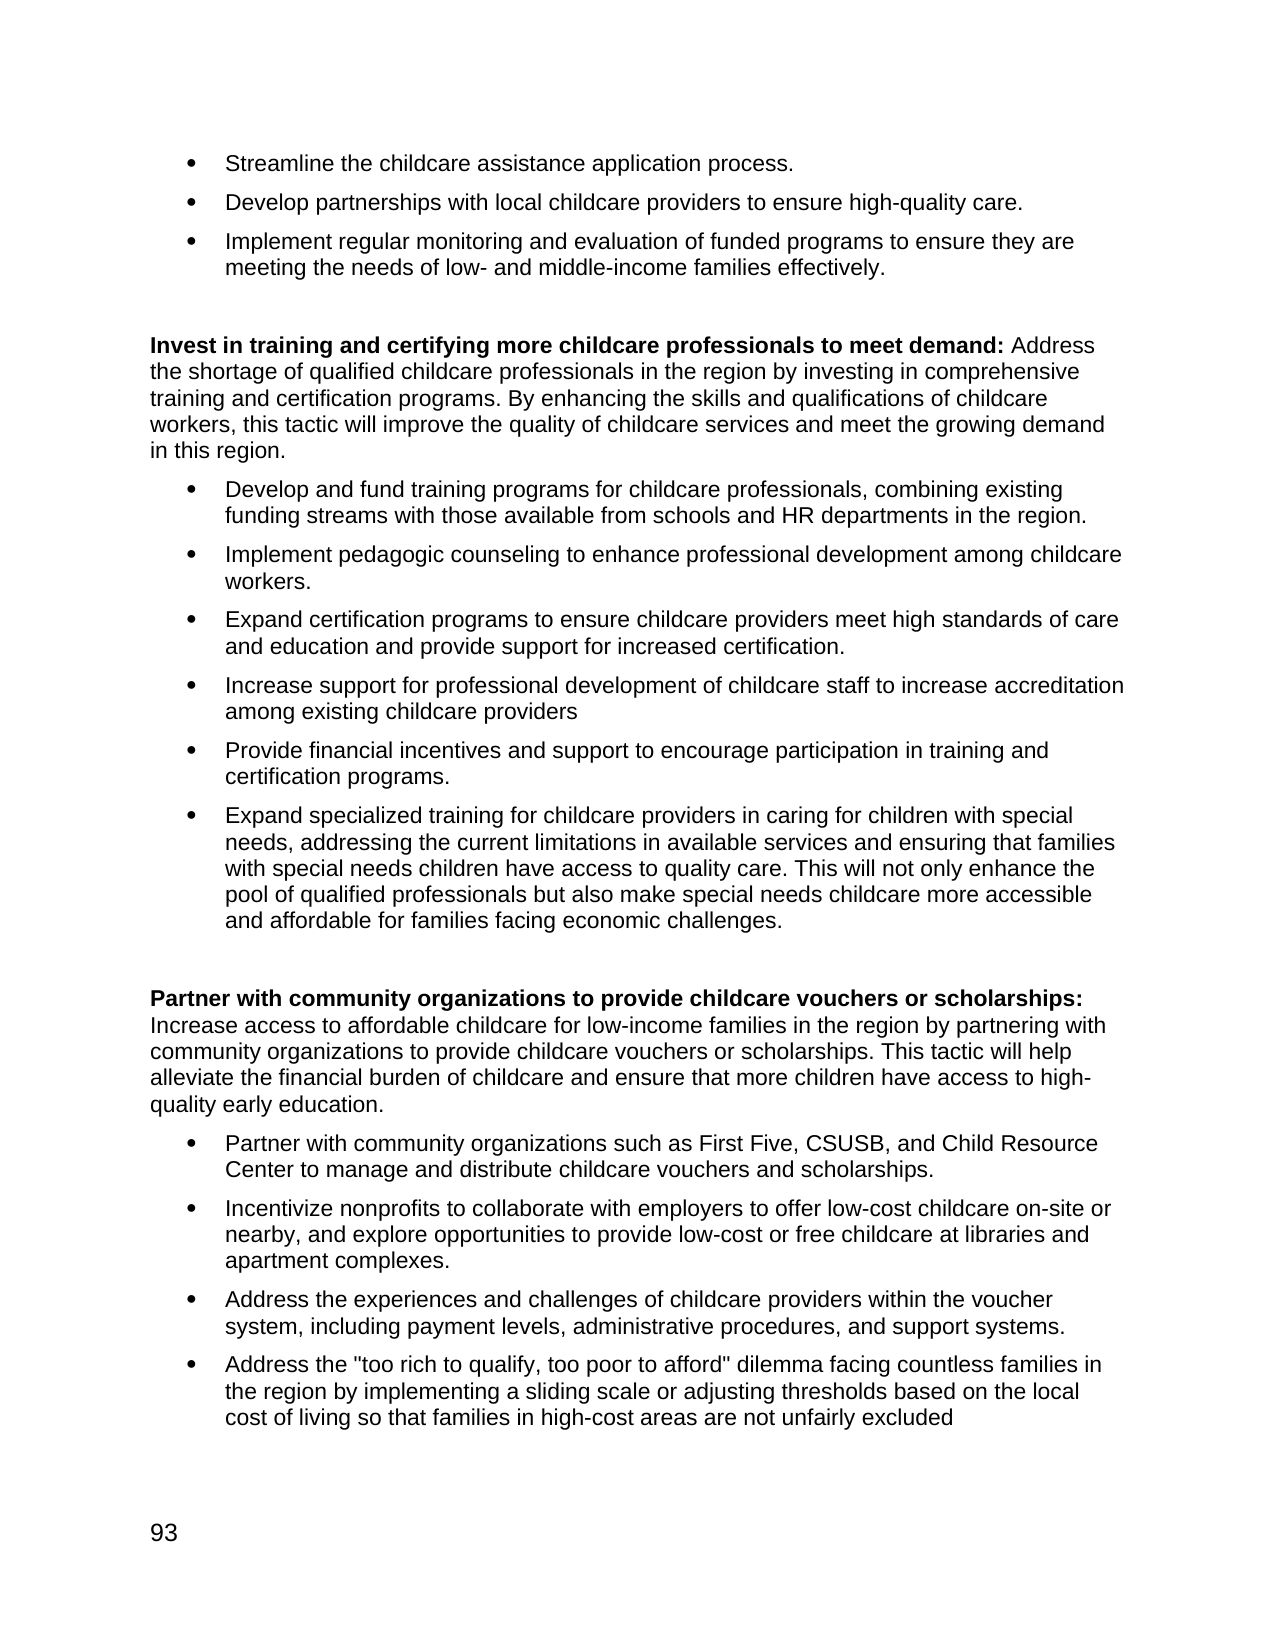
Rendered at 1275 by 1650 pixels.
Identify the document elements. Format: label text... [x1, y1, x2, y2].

list Expand certification programs to ensure childcare providers meet high standards of care and education and provide support for increased certification. [187, 606, 1125, 659]
text Invest in training and certifying more childcare professionals to meet demand: Address the shortage of qualified childcare professionals in the region by investing in comprehensive training and certification programs. By enhancing the skills and qualifications of childcare workers, this tactic will improve the quality of childcare services and meet the growing demand in this region. [150, 332, 1125, 463]
list Implement regular monitoring and evaluation of funded programs to ensure they are meeting the needs of low- and middle-income families effectively. [187, 228, 1125, 280]
list Address the experiences and challenges of childcare providers within the voucher system, including payment levels, administrative procedures, and support systems. [187, 1286, 1125, 1339]
list Expand specialized training for childcare providers in caring for children with special needs, addressing the current limitations in available services and ensuring that families with special needs children have access to quality care. This will not only enhance the pool of qualified professionals but also make special needs childcare more accessible and affordable for families facing economic challenges. [187, 802, 1125, 934]
list Increase support for professional development of childcare staff to increase accreditation among existing childcare providers [187, 672, 1125, 724]
list Address the "too rich to qualify, too poor to afford" dilemma facing countless families in the region by implementing a sliding scale or adjusting thresholds based on the local cost of living so that families in high-cost areas are not unfairly excluded [187, 1351, 1125, 1431]
list Incentivize nonprofits to collaborate with employers to offer low-cost childcare on-site or nearby, and explore opportunities to provide low-cost or free childcare at libraries and apartment complexes. [187, 1195, 1125, 1274]
list Develop partnerships with local childcare providers to ensure high-quality care. [187, 189, 1125, 215]
text Partner with community organizations to provide childcare vouchers or scholarships: Increase access to affordable childcare for low-income families in the region by partnering with community organizations to provide childcare vouchers or scholarships. This tactic will help alleviate the financial burden of childcare and ensure that more children have access to high-quality early education. [150, 985, 1125, 1117]
list Develop and fund training programs for childcare professionals, combining existing funding streams with those available from schools and HR departments in the region. [187, 476, 1125, 529]
list Implement pedagogic counseling to enhance professional development among childcare workers. [187, 541, 1125, 594]
list Streamline the childcare assistance application process. [187, 150, 1125, 176]
list Provide financial incentives and support to encourage participation in training and certification programs. [187, 737, 1125, 789]
list Partner with community organizations such as First Five, CSUSB, and Child Resource Center to manage and distribute childcare vouchers and scholarships. [187, 1129, 1125, 1182]
